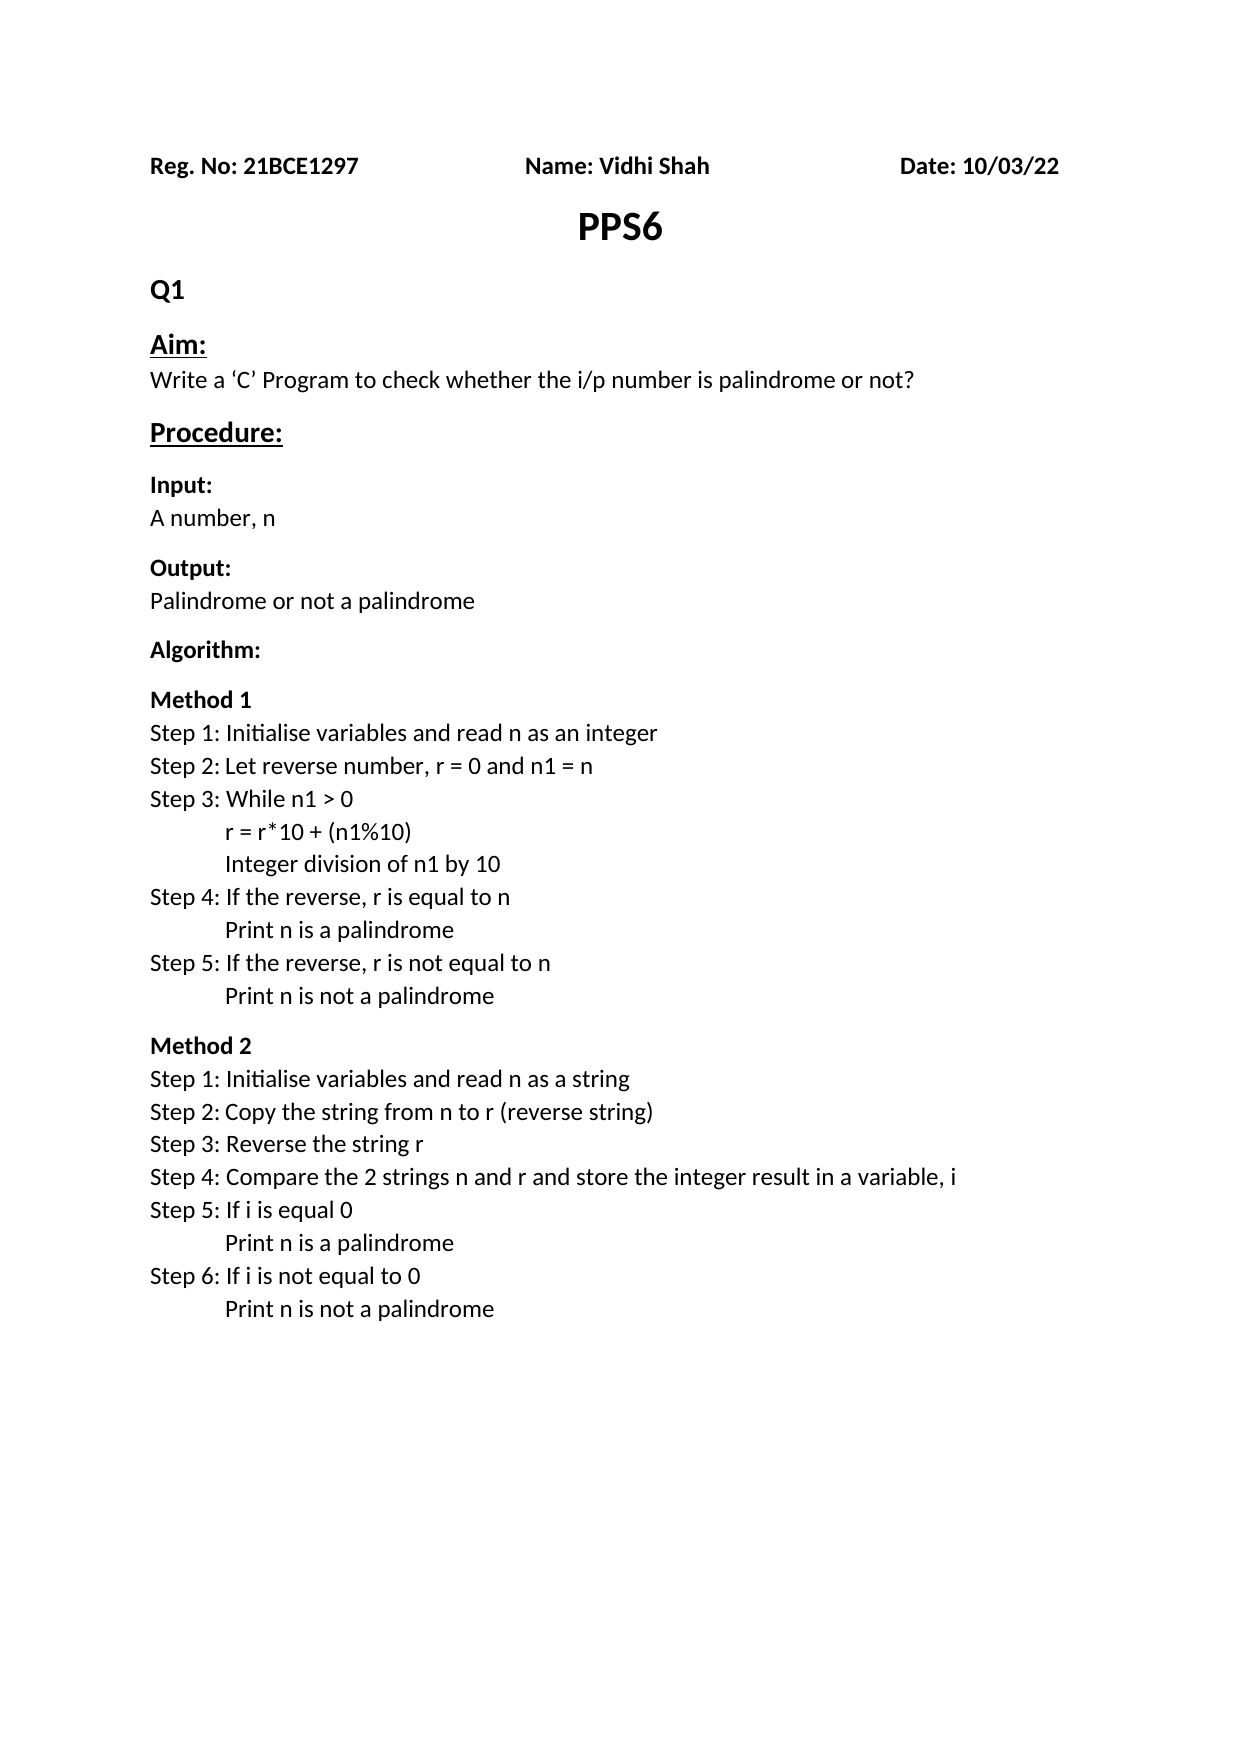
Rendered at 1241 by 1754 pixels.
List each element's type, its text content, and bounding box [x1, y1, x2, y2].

text Print n is a palindrome [150, 914, 1090, 945]
text Step 5: If the reverse, r is not equal to n [150, 947, 1090, 978]
text Aim: [150, 326, 1090, 362]
text Procedure: [150, 414, 1090, 450]
text Print n is a palindrome [150, 1227, 1090, 1258]
text A number, n [150, 502, 1090, 533]
text Algorithm: [150, 634, 1090, 665]
text Step 4: If the reverse, r is equal to n [150, 881, 1090, 912]
text Reg. No: 21BCE1297 Name: Vidhi Shah Date: 10/03/22 [150, 150, 1090, 181]
text Integer division of n1 by 10 [150, 848, 1090, 879]
text Palindrome or not a palindrome [150, 585, 1090, 615]
text r = r*10 + (n1%10) [150, 816, 1090, 846]
text Step 3: Reverse the string r [150, 1128, 1090, 1159]
text Print n is not a palindrome [150, 980, 1090, 1011]
text Step 3: While n1 > 0 [150, 783, 1090, 813]
text Output: [150, 552, 1090, 582]
text Method 1 [150, 684, 1090, 714]
text Step 1: Initialise variables and read n as a string [150, 1063, 1090, 1093]
text Print n is not a palindrome [150, 1293, 1090, 1324]
text Step 1: Initialise variables and read n as an integer [150, 717, 1090, 747]
text Step 5: If i is equal 0 [150, 1194, 1090, 1225]
text Method 2 [150, 1030, 1090, 1060]
text Q1 [150, 271, 1090, 307]
text Step 2: Copy the string from n to r (reverse string) [150, 1096, 1090, 1126]
text Step 2: Let reverse number, r = 0 and n1 = n [150, 750, 1090, 780]
text Step 4: Compare the 2 strings n and r and store the integer result in a variable, i [150, 1161, 1090, 1192]
text Step 6: If i is not equal to 0 [150, 1260, 1090, 1291]
text PPS6 [150, 199, 1090, 250]
text Input: [150, 469, 1090, 500]
text Write a ‘C’ Program to check whether the i/p number is palindrome or not? [150, 365, 1090, 395]
